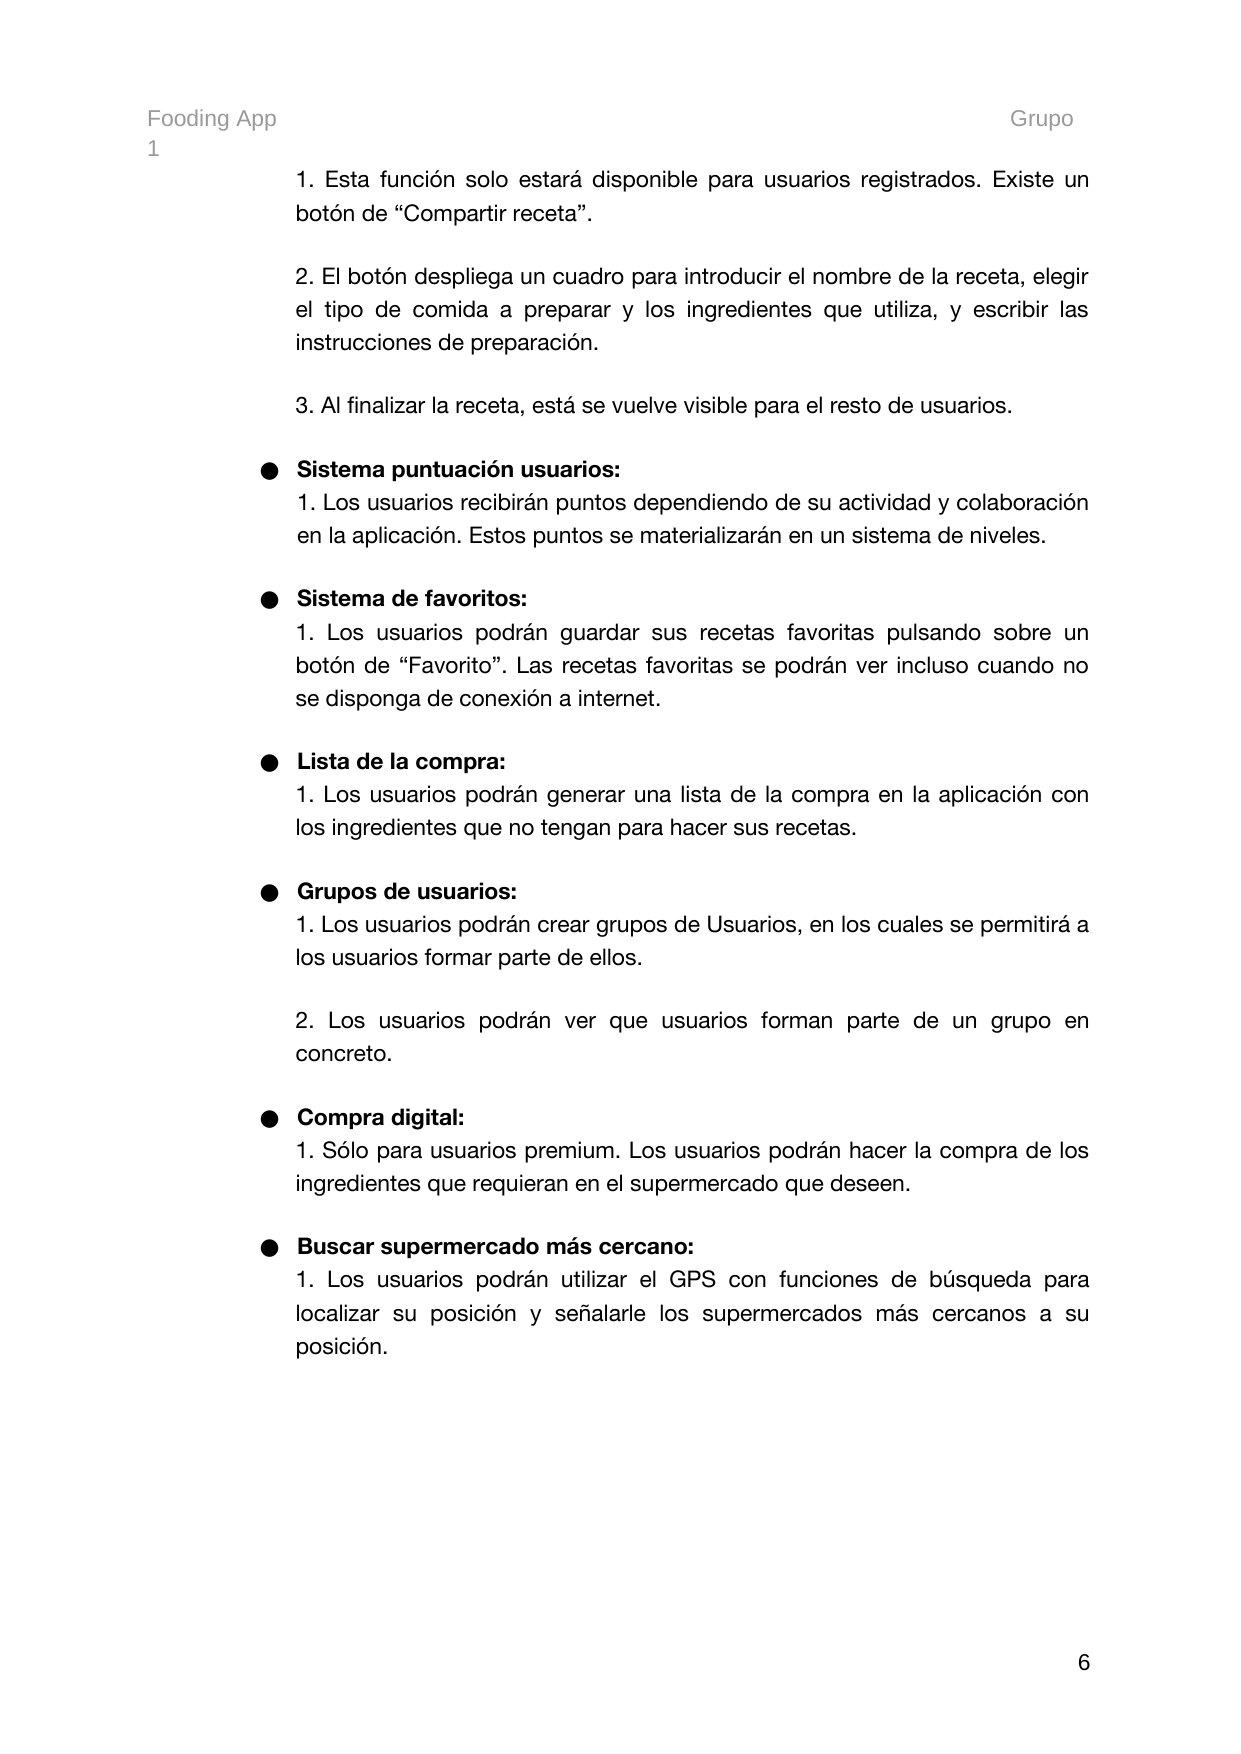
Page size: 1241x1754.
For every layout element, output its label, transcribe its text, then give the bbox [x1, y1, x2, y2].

text 1. Los usuarios recibirán puntos dependiendo de su actividad y colaboración en la aplicación. Estos puntos se materializarán en un sistema de niveles. [297, 488, 1090, 550]
text 1. Los usuarios podrán crear grupos de Usuarios, en los cuales se permitirá a los usuarios formar parte de ellos. [295, 910, 1090, 972]
list Lista de la compra: [259, 747, 1090, 776]
text 2. Los usuarios podrán ver que usuarios forman parte de un grupo en concreto. [295, 1006, 1090, 1068]
text 1. Los usuarios podrán generar una lista de la compra en la aplicación con los ingredientes que no tengan para hacer sus recetas. [295, 780, 1090, 842]
list Compra digital: [259, 1103, 1090, 1132]
list Sistema de favoritos: [259, 584, 1090, 613]
list Sistema puntuación usuarios: [259, 455, 1090, 484]
list Buscar supermercado más cercano: [259, 1232, 1090, 1261]
text 1. Sólo para usuarios premium. Los usuarios podrán hacer la compra de los ingredientes que requieran en el supermercado que deseen. [295, 1136, 1090, 1198]
text 1. Los usuarios podrán guardar sus recetas favoritas pulsando sobre un botón de “Favorito”. Las recetas favoritas se podrán ver incluso cuando no se disponga de conexión a internet. [295, 618, 1090, 713]
text 3. Al finalizar la receta, está se vuelve visible para el resto de usuarios. [295, 392, 1090, 421]
text 1. Los usuarios podrán utilizar el GPS con funciones de búsqueda para localizar su posición y señalarle los supermercados más cercanos a su posición. [295, 1266, 1090, 1361]
text 2. El botón despliega un cuadro para introducir el nombre de la receta, elegir el tipo de comida a preparar y los ingredientes que utiliza, y escribir las instrucciones de preparación. [295, 262, 1090, 357]
text 1. Esta función solo estará disponible para usuarios registrados. Existe un botón de “Compartir receta”. [295, 166, 1090, 228]
list Grupos de usuarios: [259, 877, 1090, 906]
